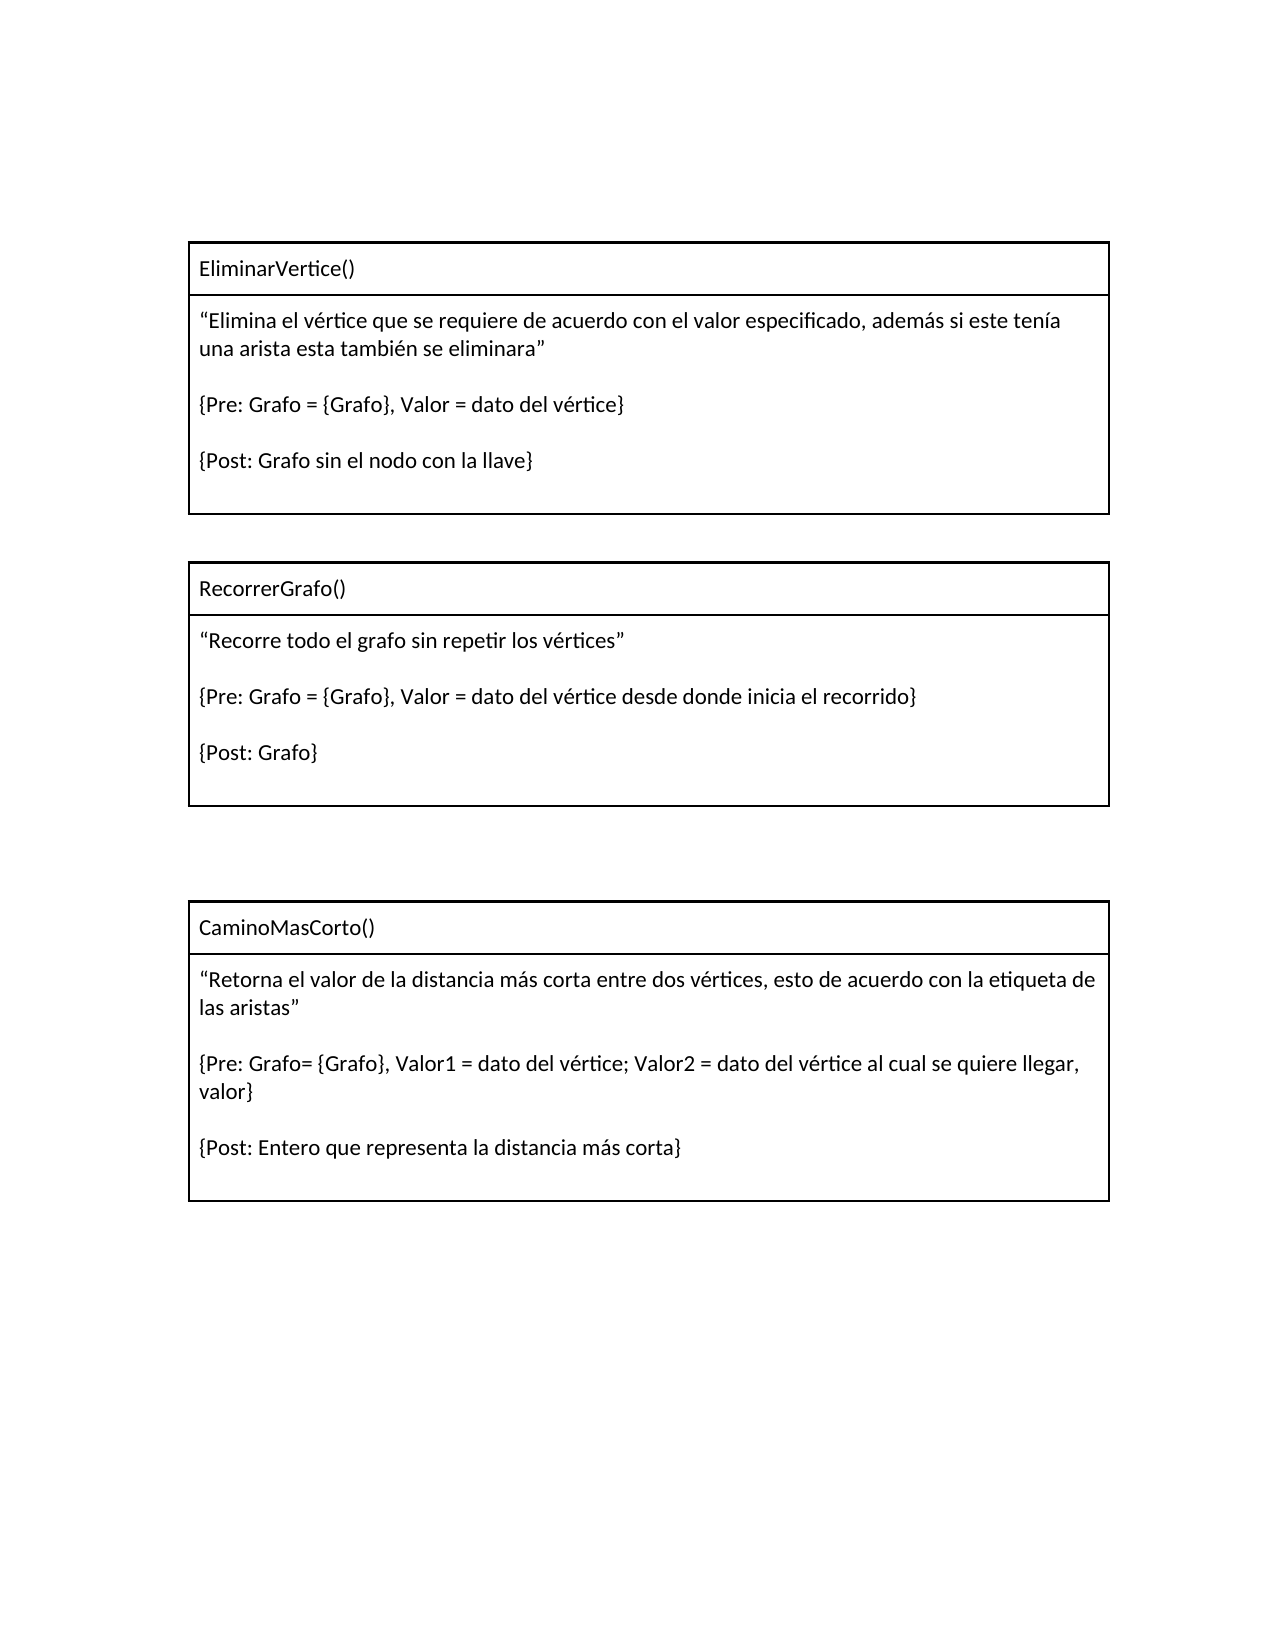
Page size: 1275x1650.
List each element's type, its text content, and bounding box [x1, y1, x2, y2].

table_cell “Recorre todo el grafo sin repetir los vértices” {Pre: Grafo = {Grafo}, Valor = dato del vértice desde donde inicia el recorrido} {Post: Grafo} [190, 616, 1108, 804]
table_header CaminoMasCorto() [190, 903, 1108, 952]
table_header EliminarVertice() [190, 244, 1108, 293]
table_cell “Elimina el vértice que se requiere de acuerdo con el valor especificado, además si este tenía una arista esta también se eliminara” {Pre: Grafo = {Grafo}, Valor = dato del vértice} {Post: Grafo sin el nodo con la llave} [190, 296, 1108, 512]
table_header RecorrerGrafo() [190, 564, 1108, 613]
table_cell “Retorna el valor de la distancia más corta entre dos vértices, esto de acuerdo con la etiqueta de las aristas” {Pre: Grafo= {Grafo}, Valor1 = dato del vértice; Valor2 = dato del vértice al cual se quiere llegar, valor} {Post: Entero que representa la distancia más corta} [190, 955, 1108, 1199]
